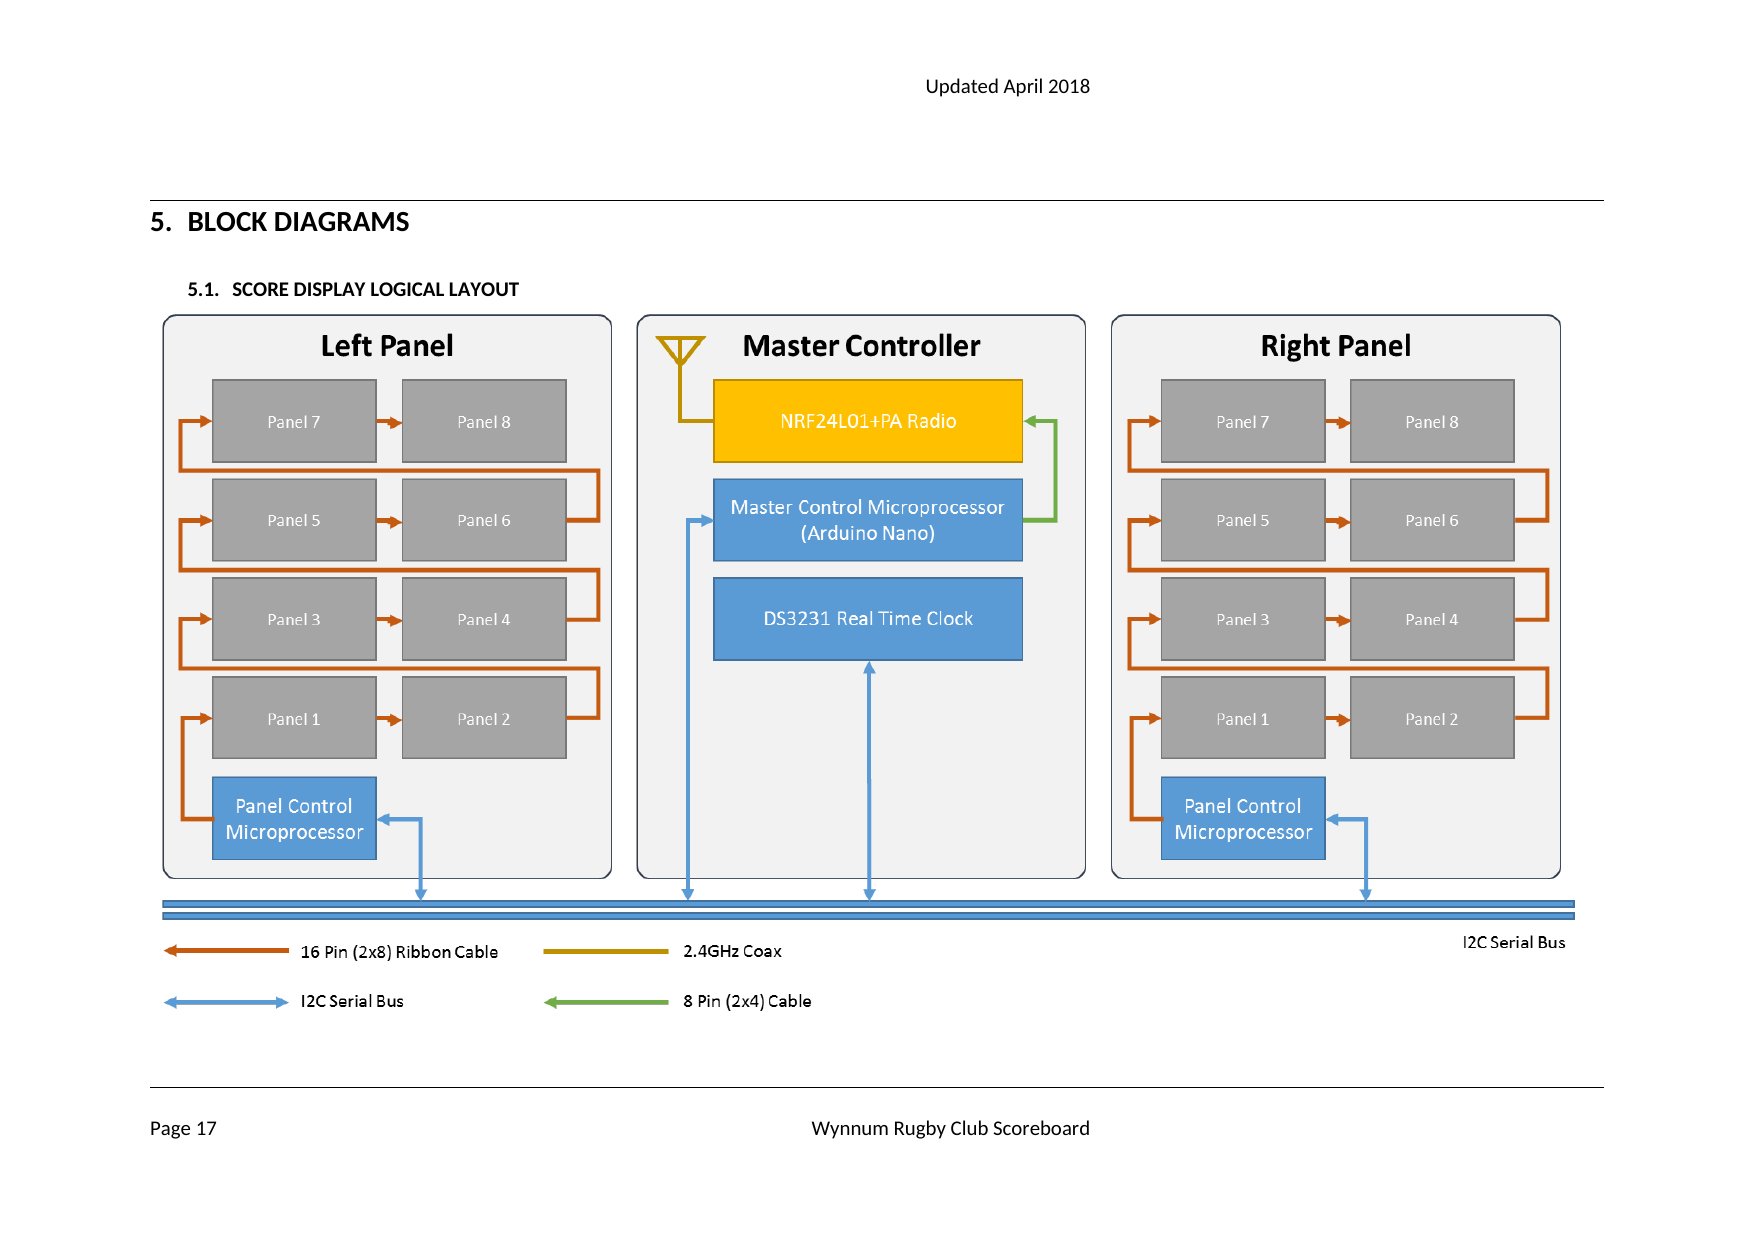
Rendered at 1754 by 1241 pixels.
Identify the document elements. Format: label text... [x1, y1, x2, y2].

subtitle SCORE DISPLAY LOGICAL LAYOUT [187, 276, 1604, 302]
picture [150, 314, 1579, 1024]
subtitle BLOCK DIAGRAMS [150, 201, 1604, 239]
